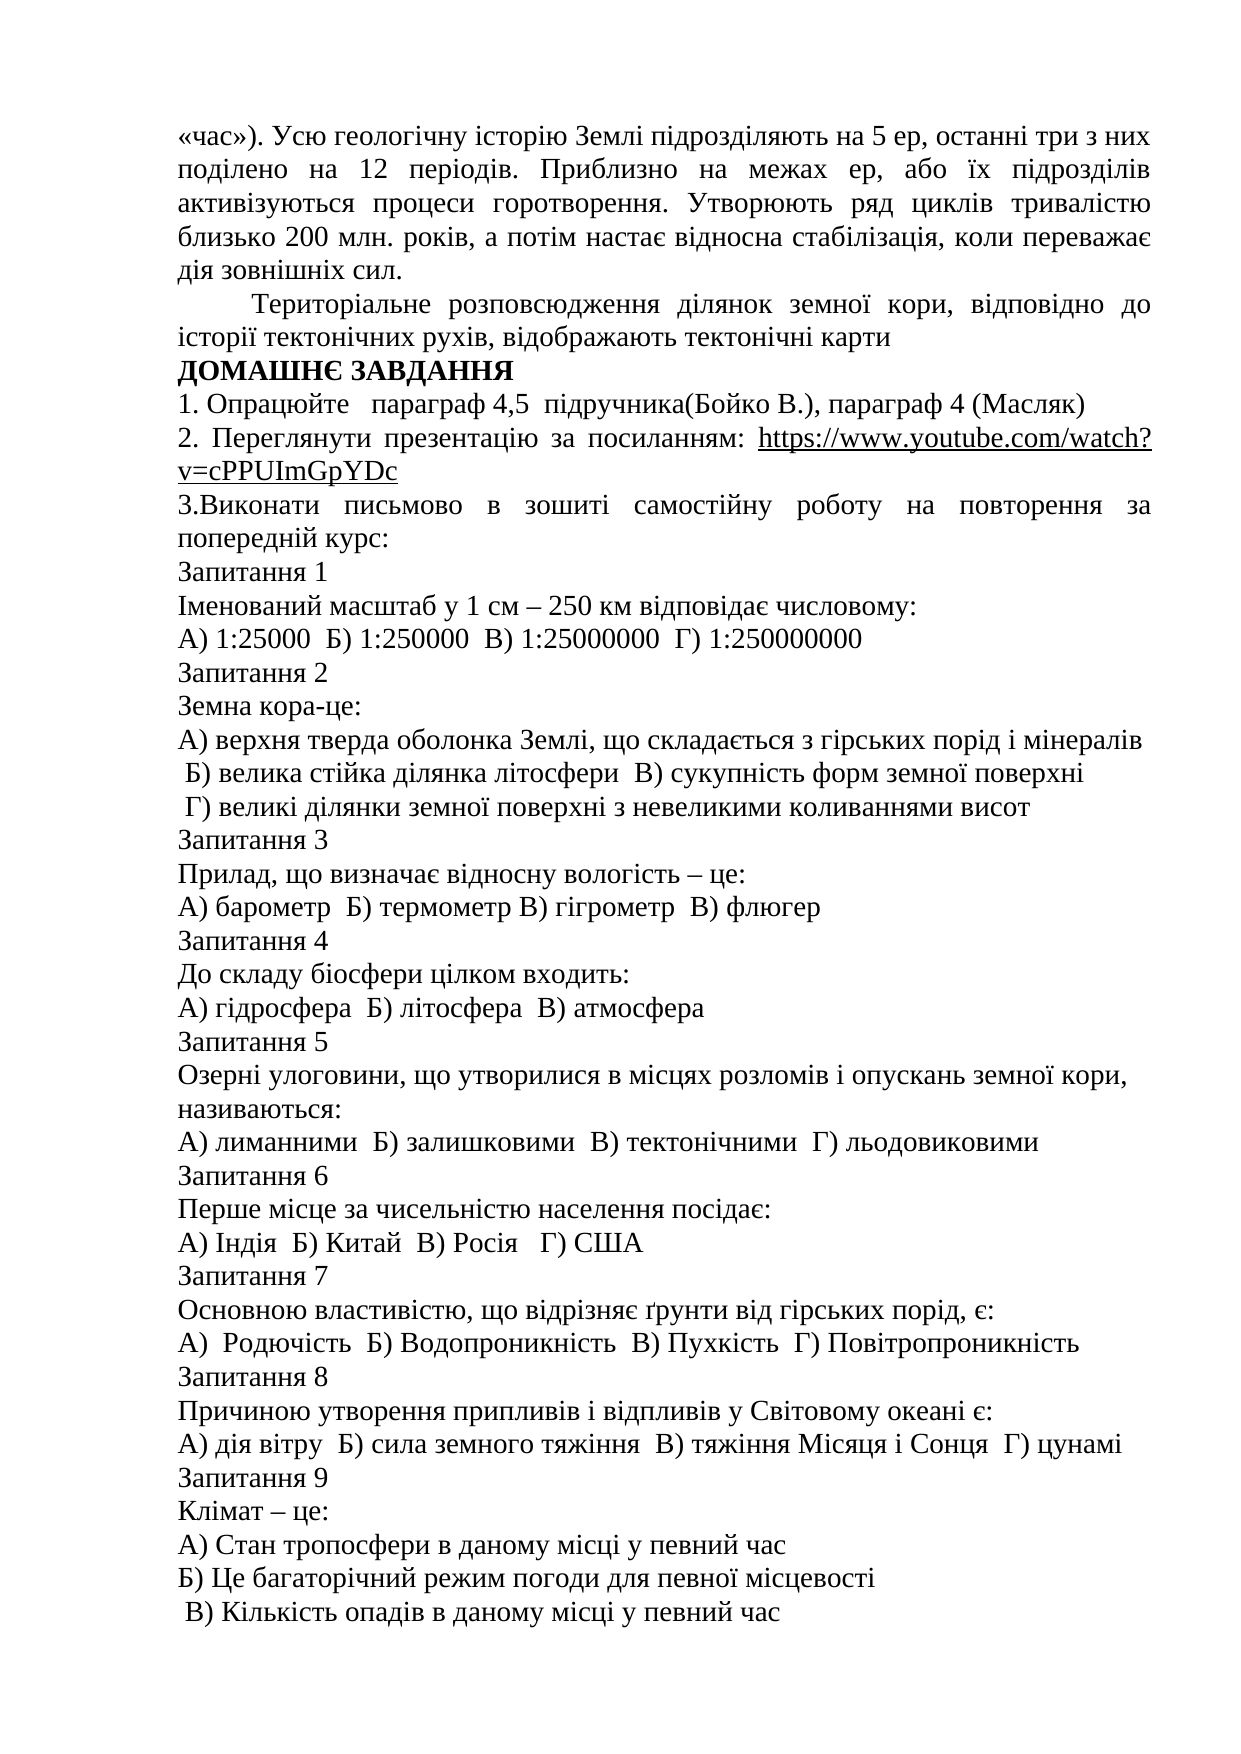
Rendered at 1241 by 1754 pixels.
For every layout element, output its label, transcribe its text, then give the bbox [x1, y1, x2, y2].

text А) верхня тверда оболонка Землі, що складається з гірських порід і мінералів [177, 722, 1152, 755]
text Земна кора-це: [177, 688, 1152, 722]
text А) дія вітру Б) сила земного тяжіння В) тяжіння Місяця і Сонця Г) цунамі [177, 1426, 1152, 1460]
text Територіальне розповсюдження ділянок земної кори, відповідно до історії тектонічних рухів, відображають тектонічні карти [177, 286, 1152, 353]
text Запитання 6 [177, 1158, 1152, 1191]
text А) Стан тропосфери в даному місці у певний час [177, 1527, 1152, 1560]
text Причиною утворення припливів і відпливів у Світовому океані є: [177, 1393, 1152, 1426]
text Запитання 2 [177, 655, 1152, 688]
text Запитання 4 [177, 923, 1152, 957]
text А) гідросфера Б) літосфера В) атмосфера [177, 990, 1152, 1024]
text Іменований масштаб у 1 см – 250 км відповідає числовому: [177, 588, 1152, 621]
text Запитання 9 [177, 1460, 1152, 1493]
text Б) велика стійка ділянка літосфери В) сукупність форм земної поверхні [177, 755, 1152, 789]
text А) 1:25000 Б) 1:250000 В) 1:25000000 Г) 1:250000000 [177, 621, 1152, 655]
text Перше місце за чисельністю населення посідає: [177, 1191, 1152, 1225]
text А) барометр Б) термометр В) гігрометр В) флюгер [177, 889, 1152, 923]
text Б) Це багаторічний режим погоди для певної місцевості [177, 1560, 1152, 1594]
text ДОМАШНЄ ЗАВДАННЯ [177, 353, 1152, 386]
text А) Індія Б) Китай В) Росія Г) США [177, 1225, 1152, 1258]
text 1. Опрацюйте параграф 4,5 підручника(Бойко В.), параграф 4 (Масляк) [177, 386, 1152, 420]
text Запитання 8 [177, 1359, 1152, 1393]
text 3.Виконати письмово в зошиті самостійну роботу на повторення за попередній курс: [177, 487, 1152, 554]
text Основною властивістю, що відрізняє ґрунти від гірських порід, є: [177, 1292, 1152, 1326]
text Прилад, що визначає відносну вологість – це: [177, 856, 1152, 889]
text 2. Переглянути презентацію за посиланням: https://www.youtube.com/watch?v=cPPUImGpYDc [177, 420, 1152, 487]
text Запитання 7 [177, 1258, 1152, 1292]
text Клімат – це: [177, 1493, 1152, 1527]
text В) Кількість опадів в даному місці у певний час [177, 1594, 1152, 1627]
text Г) великі ділянки земної поверхні з невеликими коливаннями висот [177, 789, 1152, 822]
text Запитання 5 [177, 1024, 1152, 1057]
text Запитання 3 [177, 822, 1152, 856]
text Запитання 1 [177, 554, 1152, 588]
text А) лиманними Б) залишковими В) тектонічними Г) льодовиковими [177, 1124, 1152, 1158]
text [177, 118, 1152, 286]
text А) Родючість Б) Водопроникність В) Пухкість Г) Повітропроникність [177, 1326, 1152, 1359]
text Озерні улоговини, що утворилися в місцях розломів і опускань земної кори, називаються: [177, 1057, 1152, 1124]
text До складу біосфери цілком входить: [177, 957, 1152, 990]
